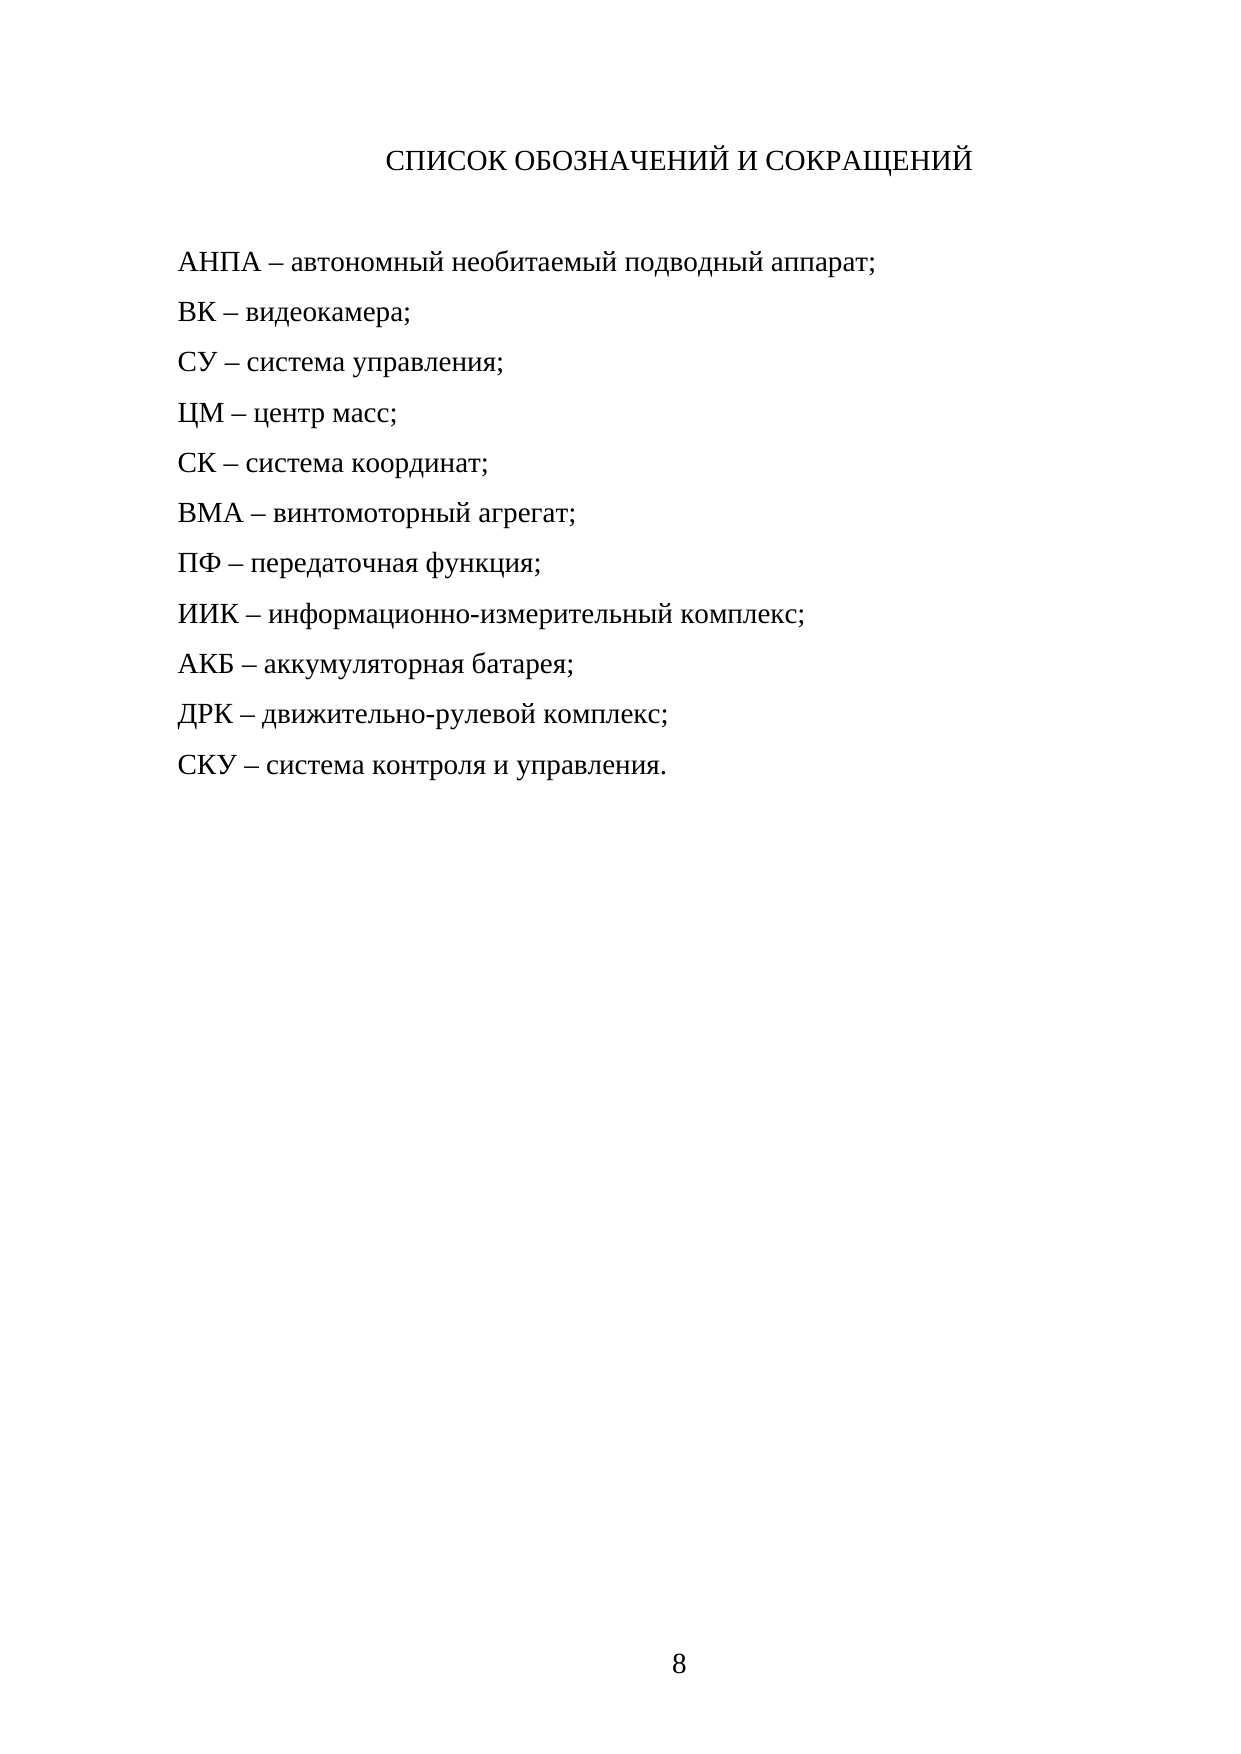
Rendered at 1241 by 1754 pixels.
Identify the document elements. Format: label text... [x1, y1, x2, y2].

text СК – система координат; [177, 445, 1181, 478]
text ИИК – информационно-измерительный комплекс; [177, 596, 1181, 629]
text СКУ – система контроля и управления. [177, 747, 1181, 780]
text ЦМ – центр масс; [177, 395, 1181, 428]
text ВМА – винтомоторный агрегат; [177, 495, 1181, 529]
text СУ – система управления; [177, 344, 1181, 378]
text АНПА – автономный необитаемый подводный аппарат; [177, 244, 1181, 277]
text ПФ – передаточная функция; [177, 546, 1181, 579]
subtitle СПИСОК ОБОЗНАЧЕНИЙ И СОКРАЩЕНИЙ [177, 143, 1181, 177]
text АКБ – аккумуляторная батарея; [177, 646, 1181, 680]
text ДРК – движительно-рулевой комплекс; [177, 697, 1181, 730]
text ВК – видеокамера; [177, 294, 1181, 328]
